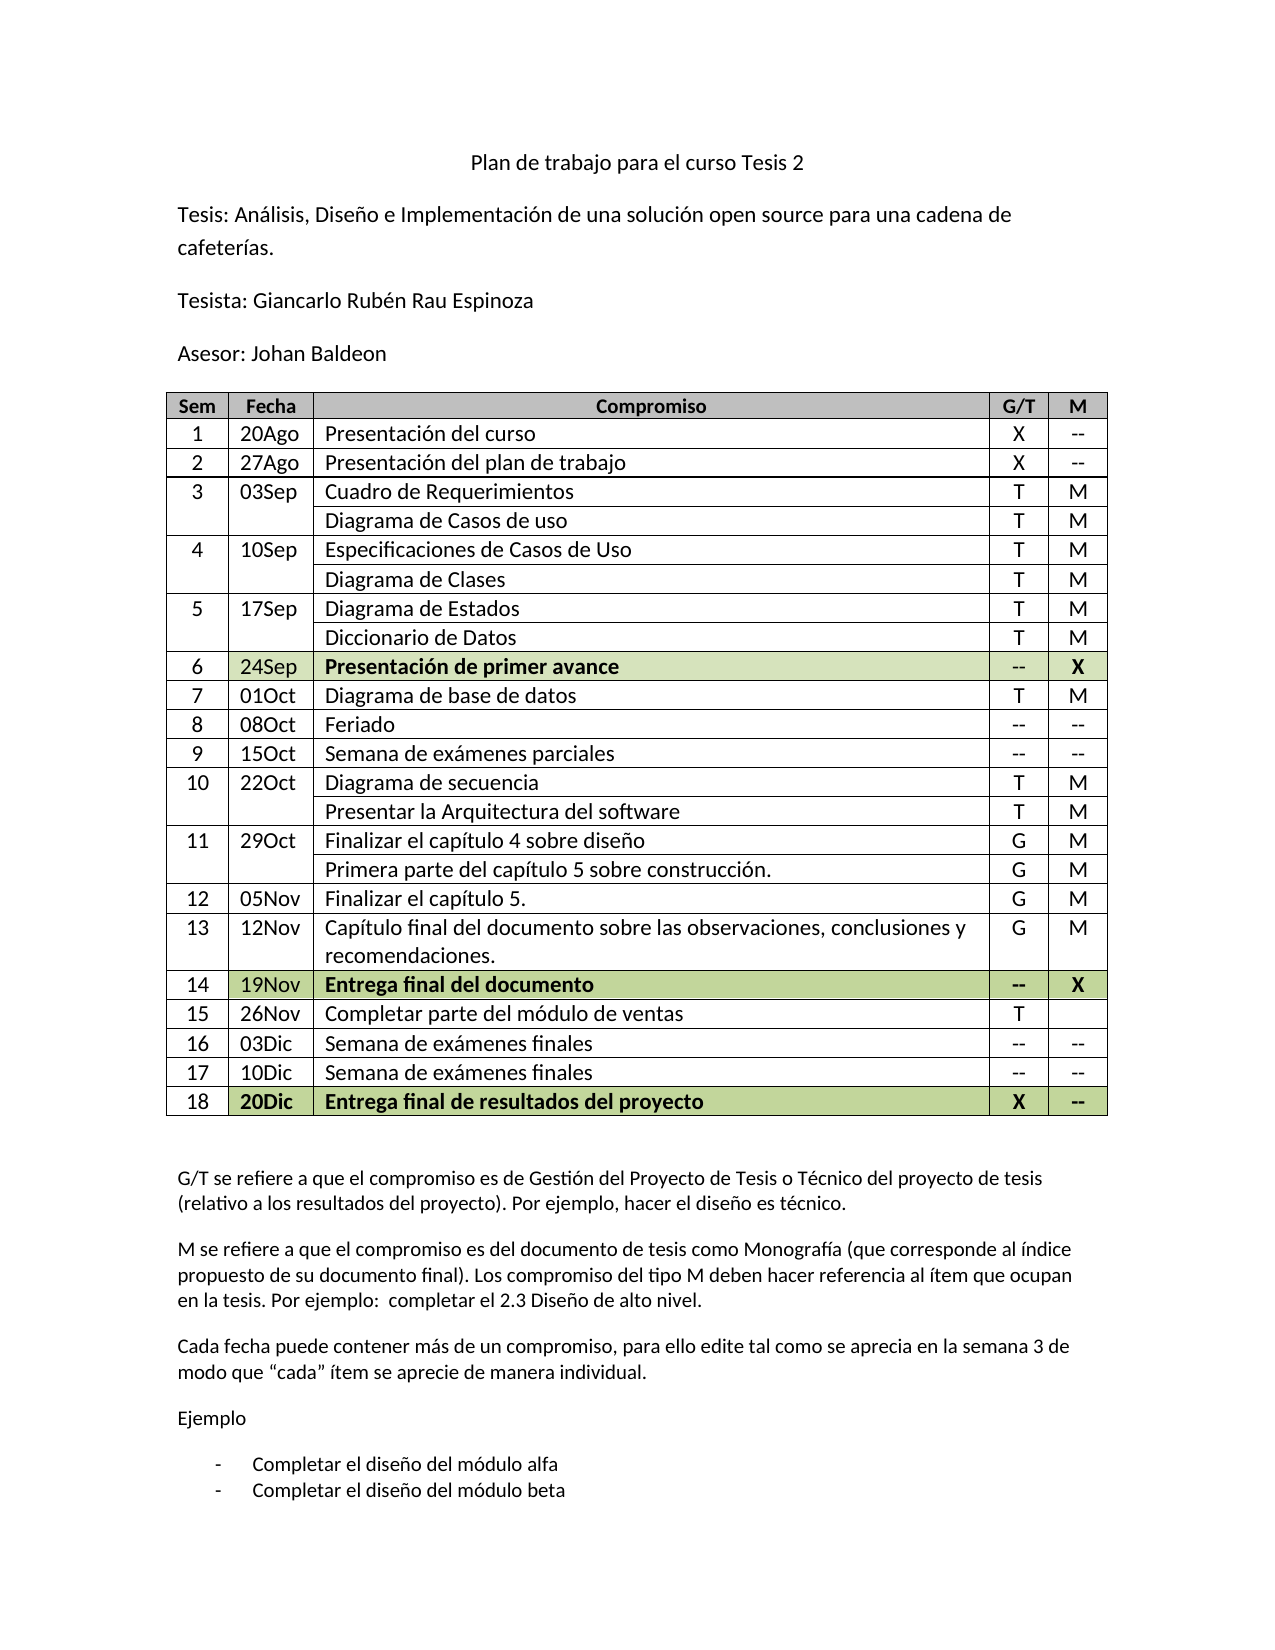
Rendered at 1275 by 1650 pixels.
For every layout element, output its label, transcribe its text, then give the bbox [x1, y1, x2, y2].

table_cell X [990, 1087, 1048, 1115]
table_cell T [990, 565, 1048, 593]
table_cell 14 [167, 971, 228, 998]
text Plan de trabajo para el curso Tesis 2 [177, 148, 1098, 176]
table_cell Diagrama de Clases [314, 565, 989, 593]
table_cell G [990, 914, 1048, 969]
list Completar el diseño del módulo beta [215, 1477, 1098, 1502]
table_cell M [1049, 536, 1107, 564]
table_cell 16 [167, 1029, 228, 1057]
table_cell -- [990, 739, 1048, 767]
table_cell -- [990, 1058, 1048, 1086]
table_cell 15 [167, 1000, 228, 1028]
table_cell X [1049, 652, 1107, 680]
table_cell -- [1049, 739, 1107, 767]
table_cell Presentación del curso [314, 419, 989, 447]
table_cell M [1049, 768, 1107, 796]
table_cell Semana de exámenes finales [314, 1029, 989, 1057]
table_cell M [1049, 507, 1107, 534]
table_cell M [1049, 681, 1107, 709]
table_cell Cuadro de Requerimientos [314, 478, 989, 506]
table_cell Especificaciones de Casos de Uso [314, 536, 989, 564]
text Cada fecha puede contener más de un compromiso, para ello edite tal como se aprecia en la semana 3 de modo que “cada” ítem se aprecie de manera individual. [177, 1333, 1098, 1384]
table_cell Finalizar el capítulo 5. [314, 884, 989, 912]
table_cell T [990, 623, 1048, 651]
table_cell M [1049, 478, 1107, 506]
table_cell 12 [167, 884, 228, 912]
table_cell 17 [167, 1058, 228, 1086]
table_header Fecha [229, 393, 313, 418]
table_cell 01Oct [229, 681, 313, 709]
table_cell Diagrama de secuencia [314, 768, 989, 796]
table_cell M [1049, 797, 1107, 825]
table_cell Semana de exámenes finales [314, 1058, 989, 1086]
table_cell 4 [167, 536, 228, 593]
table_cell 11 [167, 826, 228, 883]
table_cell X [990, 419, 1048, 447]
table_cell Capítulo final del documento sobre las observaciones, conclusiones y recomendaciones. [314, 914, 989, 969]
table_header G/T [990, 393, 1048, 418]
table_cell Diagrama de Estados [314, 594, 989, 622]
table_cell X [990, 449, 1048, 476]
table_cell -- [1049, 1029, 1107, 1057]
table_cell G [990, 855, 1048, 883]
table_cell Presentación del plan de trabajo [314, 449, 989, 476]
table_cell Semana de exámenes parciales [314, 739, 989, 767]
table_cell 03Dic [229, 1029, 313, 1057]
table_cell X [1049, 971, 1107, 998]
table_cell -- [1049, 710, 1107, 738]
table_cell 20Dic [229, 1087, 313, 1115]
table_cell 9 [167, 739, 228, 767]
table_cell 29Oct [229, 826, 313, 883]
table_cell 05Nov [229, 884, 313, 912]
text M se refiere a que el compromiso es del documento de tesis como Monografía (que corresponde al índice propuesto de su documento final). Los compromiso del tipo M deben hacer referencia al ítem que ocupan en la tesis. Por ejemplo: completar el 2.3 Diseño de alto nivel. [177, 1236, 1098, 1313]
list Completar el diseño del módulo alfa [215, 1451, 1098, 1477]
table_cell Entrega final de resultados del proyecto [314, 1087, 989, 1115]
table_cell -- [1049, 419, 1107, 447]
table_cell 10 [167, 768, 228, 825]
table_cell Feriado [314, 710, 989, 738]
table_cell T [990, 768, 1048, 796]
table_cell 03Sep [229, 478, 313, 534]
table_cell T [990, 536, 1048, 564]
table_cell Primera parte del capítulo 5 sobre construcción. [314, 855, 989, 883]
table_cell M [1049, 884, 1107, 912]
table_header M [1049, 393, 1107, 418]
table_cell -- [990, 1029, 1048, 1057]
table_cell M [1049, 623, 1107, 651]
table_cell 15Oct [229, 739, 313, 767]
table_cell Finalizar el capítulo 4 sobre diseño [314, 826, 989, 854]
table_cell 13 [167, 914, 228, 969]
table_cell M [1049, 914, 1107, 969]
text Asesor: Johan Baldeon [177, 339, 1098, 367]
table_cell -- [990, 710, 1048, 738]
table_cell 12Nov [229, 914, 313, 969]
table_header Compromiso [314, 393, 989, 418]
text Ejemplo [177, 1405, 1098, 1431]
table_cell M [1049, 565, 1107, 593]
table_cell 6 [167, 652, 228, 680]
table_cell Completar parte del módulo de ventas [314, 1000, 989, 1028]
table_cell M [1049, 826, 1107, 854]
table_cell 19Nov [229, 971, 313, 998]
table_cell 20Ago [229, 419, 313, 447]
table_cell 7 [167, 681, 228, 709]
table_cell 24Sep [229, 652, 313, 680]
table_cell Presentar la Arquitectura del software [314, 797, 989, 825]
table_cell M [1049, 855, 1107, 883]
table_header Sem [167, 393, 228, 418]
table_cell 10Sep [229, 536, 313, 593]
table_cell 18 [167, 1087, 228, 1115]
table_cell -- [1049, 1087, 1107, 1115]
table_cell 17Sep [229, 594, 313, 651]
table_cell G [990, 884, 1048, 912]
table_cell -- [990, 652, 1048, 680]
table_cell T [990, 507, 1048, 534]
table_cell T [990, 478, 1048, 506]
text G/T se refiere a que el compromiso es de Gestión del Proyecto de Tesis o Técnico del proyecto de tesis (relativo a los resultados del proyecto). Por ejemplo, hacer el diseño es técnico. [177, 1165, 1098, 1216]
table_cell T [990, 594, 1048, 622]
table_cell Presentación de primer avance [314, 652, 989, 680]
table_cell -- [1049, 449, 1107, 476]
table_cell -- [990, 971, 1048, 998]
table_cell T [990, 1000, 1048, 1028]
table_cell T [990, 681, 1048, 709]
table_cell Diagrama de base de datos [314, 681, 989, 709]
table_cell 2 [167, 449, 228, 476]
table_cell 27Ago [229, 449, 313, 476]
table_cell 08Oct [229, 710, 313, 738]
table_cell [1049, 1000, 1107, 1028]
table_cell 3 [167, 478, 228, 534]
table_cell T [990, 797, 1048, 825]
table_cell 1 [167, 419, 228, 447]
table_cell 10Dic [229, 1058, 313, 1086]
table_cell 8 [167, 710, 228, 738]
table_cell M [1049, 594, 1107, 622]
table_cell 22Oct [229, 768, 313, 825]
text Tesis: Análisis, Diseño e Implementación de una solución open source para una cadena de cafeterías. [177, 201, 1098, 261]
table_cell 26Nov [229, 1000, 313, 1028]
table_cell Diccionario de Datos [314, 623, 989, 651]
table_cell Diagrama de Casos de uso [314, 507, 989, 534]
table_cell G [990, 826, 1048, 854]
table_cell 5 [167, 594, 228, 651]
text Tesista: Giancarlo Rubén Rau Espinoza [177, 286, 1098, 314]
table_cell Entrega final del documento [314, 971, 989, 998]
table_cell -- [1049, 1058, 1107, 1086]
